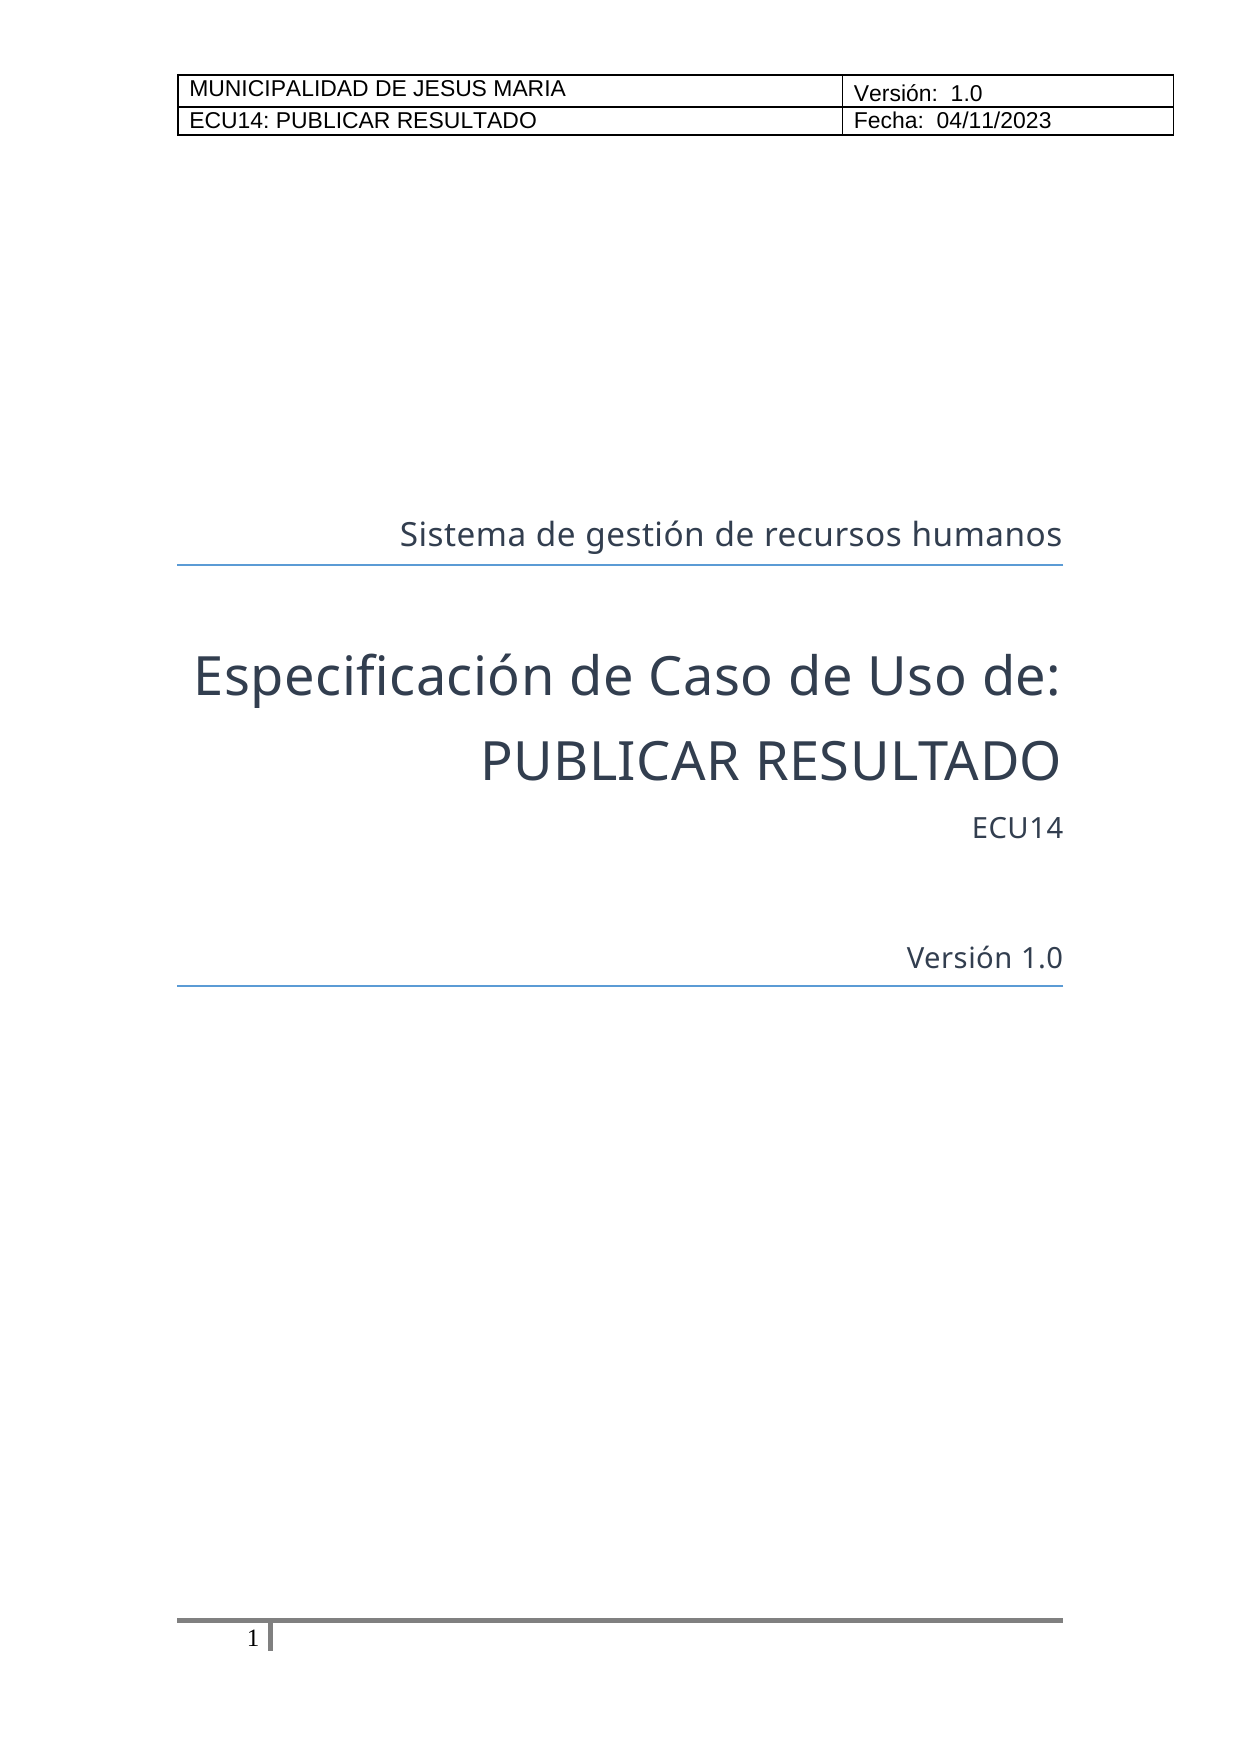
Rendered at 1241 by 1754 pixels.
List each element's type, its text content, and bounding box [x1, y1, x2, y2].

title PUBLICAR RESULTADO [177, 722, 1063, 796]
title Sistema de gestión de recursos humanos [177, 511, 1063, 564]
title Especificación de Caso de Uso de: [177, 637, 1063, 711]
title ECU14 [177, 807, 1063, 847]
title Versión 1.0 [177, 937, 1063, 985]
